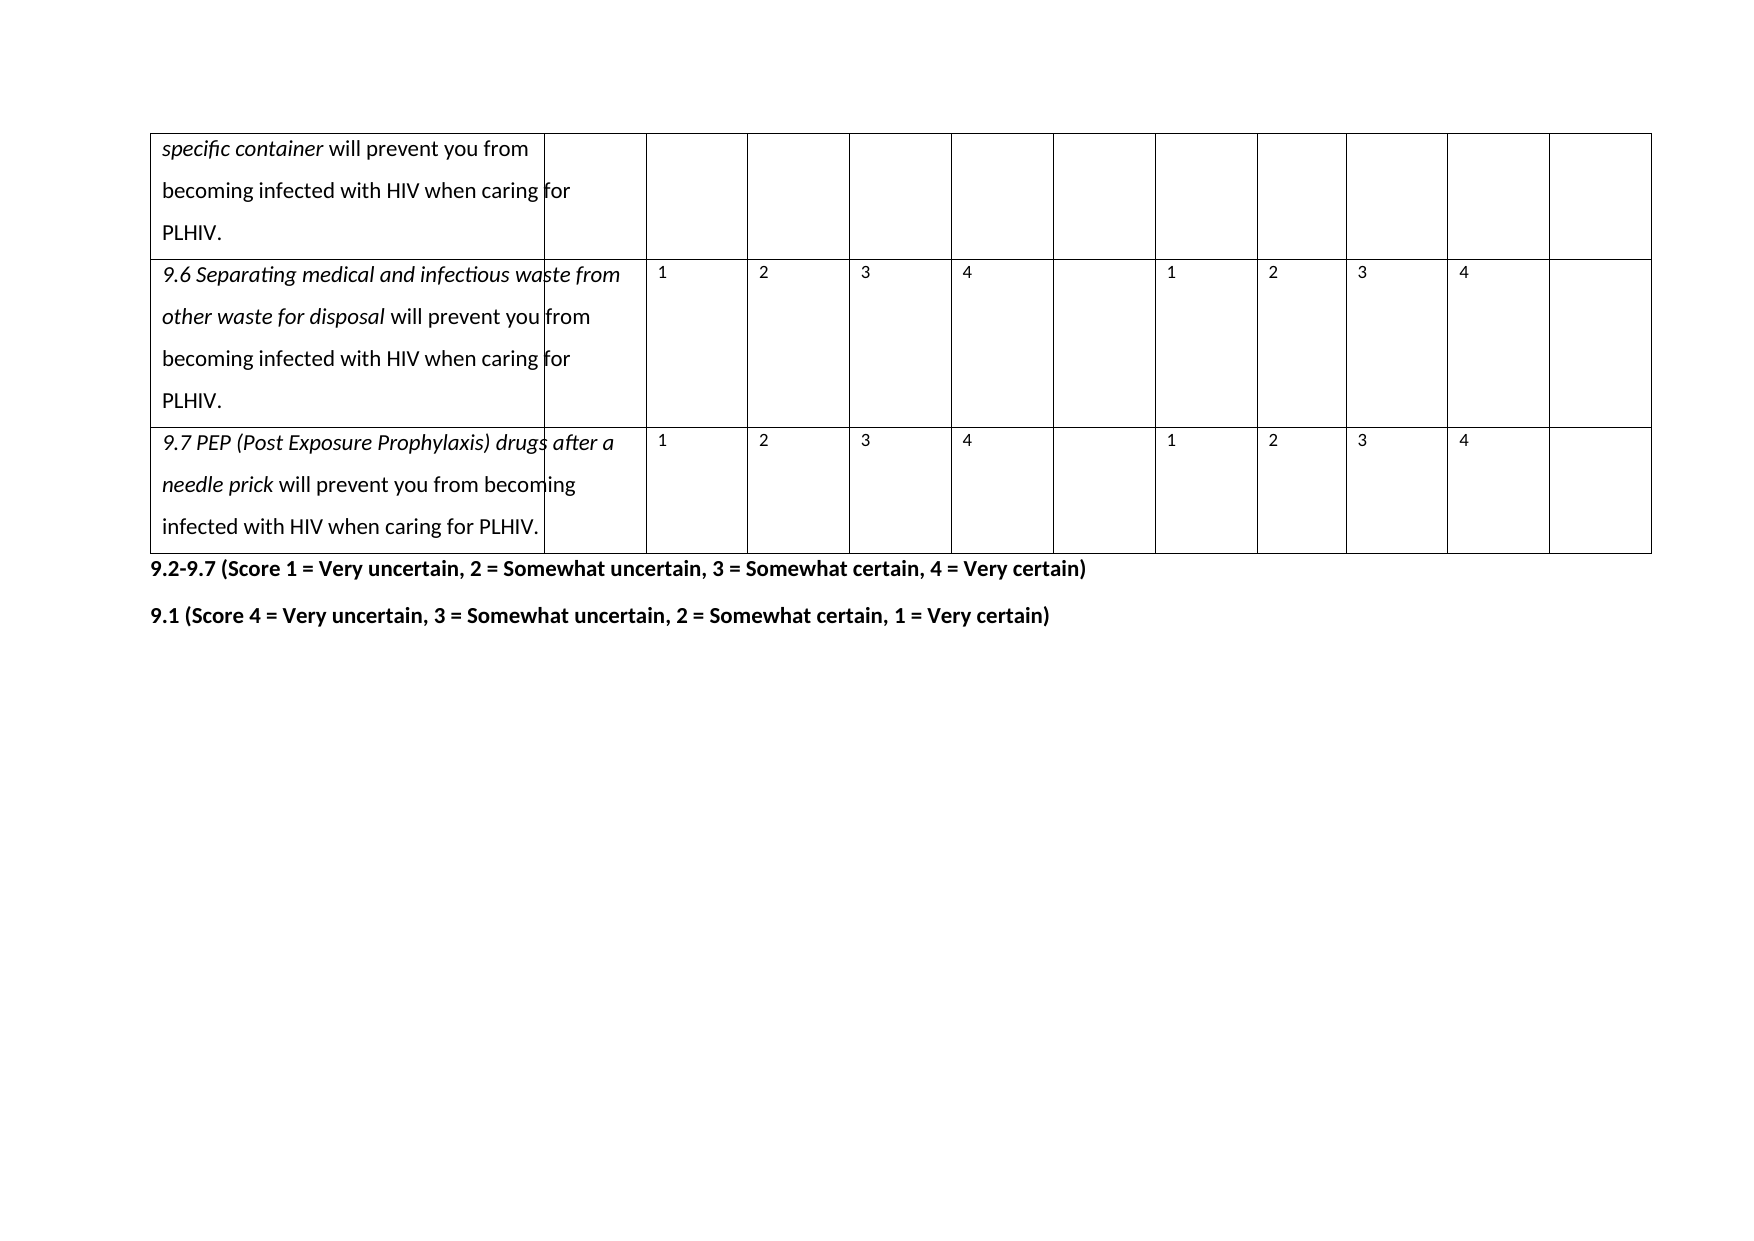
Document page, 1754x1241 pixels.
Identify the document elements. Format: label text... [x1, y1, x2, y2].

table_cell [151, 134, 544, 259]
table_cell 2 [748, 428, 849, 553]
table_cell 2 [1258, 260, 1346, 427]
table_cell [1550, 428, 1651, 553]
table_cell 4 [1448, 134, 1549, 259]
table_cell 2 [748, 134, 849, 259]
table_cell 4 [1448, 260, 1549, 427]
table_cell [545, 428, 646, 553]
table_cell 1 [647, 260, 747, 427]
table_cell [545, 260, 646, 427]
table_cell 3 [850, 134, 951, 259]
table_cell 2 [748, 260, 849, 427]
table_cell [1550, 260, 1651, 427]
table_cell 9.7 PEP (Post Exposure Prophylaxis) drugs after a needle prick will prevent you from becoming infected with HIV when caring for PLHIV. [151, 428, 544, 553]
table_cell 1 [1156, 428, 1257, 553]
table_cell [1550, 134, 1651, 259]
table_cell [1054, 428, 1155, 553]
table_cell 2 [1258, 134, 1346, 259]
table_cell 3 [1347, 134, 1447, 259]
table_cell 2 [1258, 428, 1346, 553]
table_cell 1 [647, 428, 747, 553]
table_cell 9.6 Separating medical and infectious waste from other waste for disposal will prevent you from becoming infected with HIV when caring for PLHIV. [151, 260, 544, 427]
table_cell [1054, 134, 1155, 259]
table_cell [545, 134, 646, 259]
table_cell 4 [952, 134, 1053, 259]
table_cell 4 [952, 260, 1053, 427]
table_cell 3 [1347, 428, 1447, 553]
table_cell 3 [1347, 260, 1447, 427]
table_cell 1 [647, 134, 747, 259]
table_cell 1 [1156, 260, 1257, 427]
table_cell 1 [1156, 134, 1257, 259]
table_cell 3 [850, 428, 951, 553]
text 9.2-9.7 (Score 1 = Very uncertain, 2 = Somewhat uncertain, 3 = Somewhat certain, 4 = Very certain) [150, 554, 1651, 582]
table_cell 3 [850, 260, 951, 427]
table_cell 4 [952, 428, 1053, 553]
table_cell [1054, 260, 1155, 427]
text 9.1 (Score 4 = Very uncertain, 3 = Somewhat uncertain, 2 = Somewhat certain, 1 = Very certain) [150, 601, 1651, 629]
table_cell 4 [1448, 428, 1549, 553]
